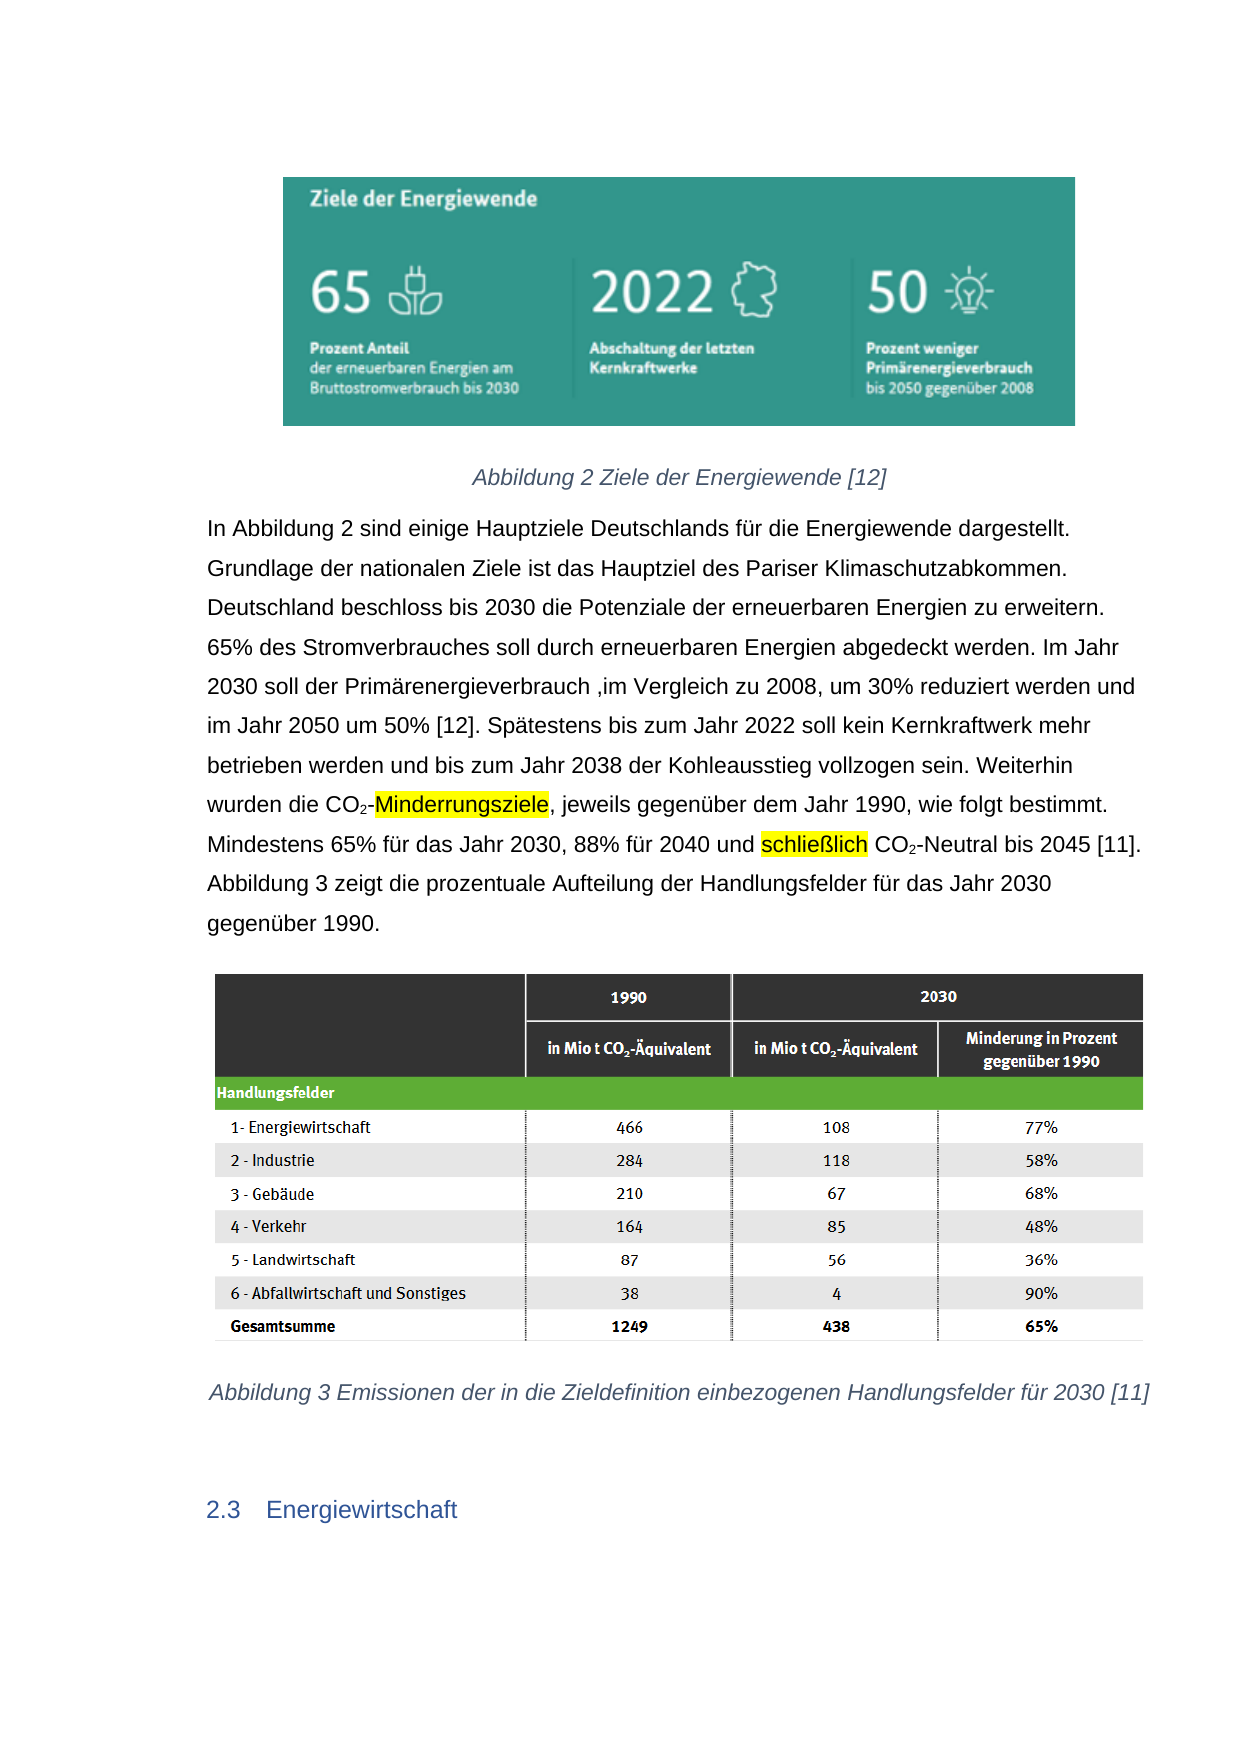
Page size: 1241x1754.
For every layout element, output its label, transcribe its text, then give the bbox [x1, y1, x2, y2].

text In Abbildung 2 sind einige Hauptziele Deutschlands für die Energiewende dargestellt. Grundlage der nationalen Ziele ist das Hauptziel des Pariser Klimaschutzabkommen. Deutschland beschloss bis 2030 die Potenziale der erneuerbaren Energien zu erweitern. 65% des Stromverbrauches soll durch erneuerbaren Energien abgedeckt werden. Im Jahr 2030 soll der Primärenergieverbrauch ,im Vergleich zu 2008, um 30% reduziert werden und im Jahr 2050 um 50% . Spätestens bis zum Jahr 2022 soll kein Kernkraftwerk mehr betrieben werden und bis zum Jahr 2038 der Kohleausstieg vollzogen sein. Weiterhin wurden die CO2-Minderrungsziele, jeweils gegenüber dem Jahr 1990, wie folgt bestimmt. Mindestens 65% für das Jahr 2030, 88% für 2040 und schließlich CO2-Neutral bis 2045. Abbildung 3 zeigt die prozentuale Aufteilung der Handlungsfelder für das Jahr 2030 gegenüber 1990. [207, 515, 1152, 936]
subtitle Energiewirtschaft [206, 1495, 1152, 1523]
text Abbildung 3 Emissionen der in die Zieldefinition einbezogenen Handlungsfelder für 2030 [207, 1379, 1152, 1405]
picture [215, 974, 1144, 1341]
text Abbildung 2 Ziele der Energiewende [207, 464, 1152, 490]
picture [283, 177, 1076, 426]
